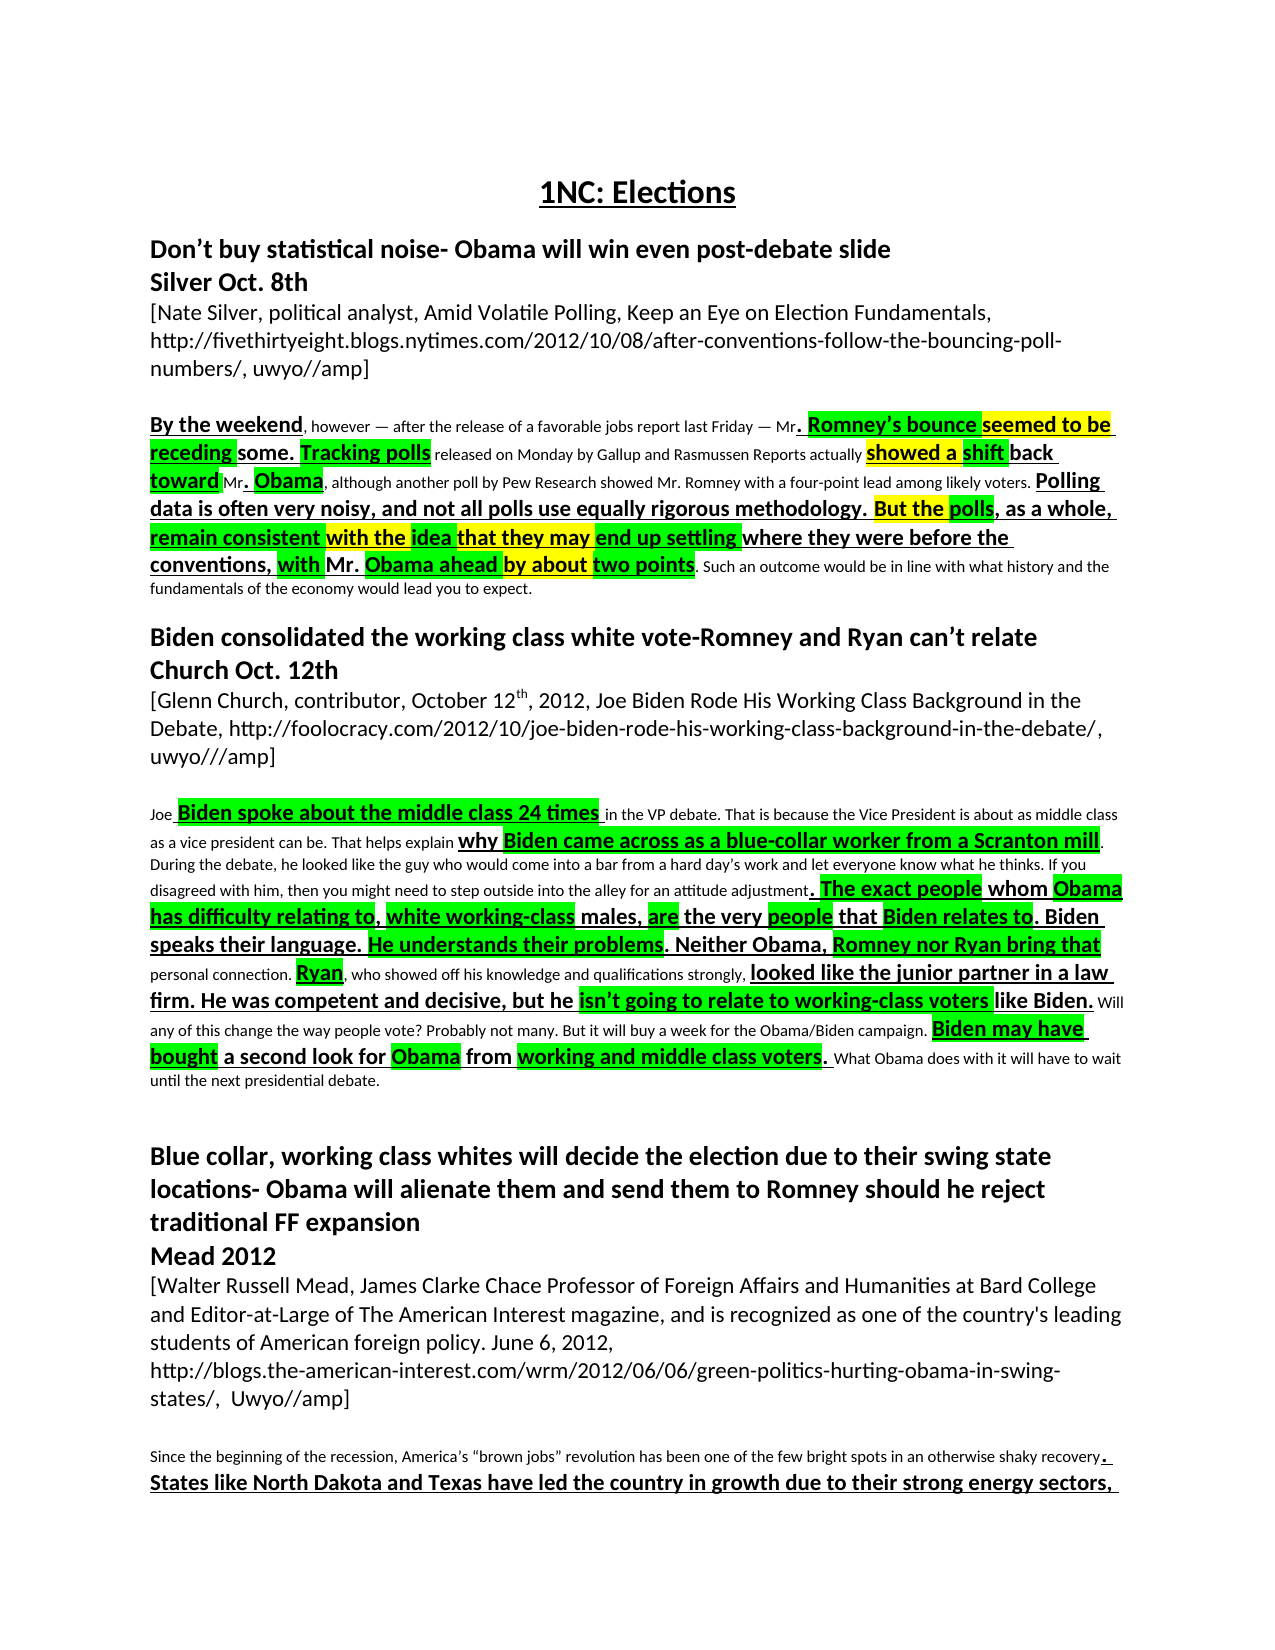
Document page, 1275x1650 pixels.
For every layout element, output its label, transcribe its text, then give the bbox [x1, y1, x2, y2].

text Silver Oct. 8th [150, 265, 1125, 298]
subtitle Biden consolidated the working class white vote-Romney and Ryan can’t relate [150, 620, 1125, 653]
subtitle Blue collar, working class whites will decide the election due to their swing state locations- Obama will alienate them and send them to Romney should he reject traditional FF expansion [150, 1139, 1125, 1239]
text Mead 2012 [150, 1239, 1125, 1272]
subtitle 1NC: Elections [150, 171, 1125, 212]
subtitle Don’t buy statistical noise- Obama will win even post-debate slide [150, 232, 1125, 265]
text [Nate Silver, political analyst, Amid Volatile Polling, Keep an Eye on Election Fundamentals, http://fivethirtyeight.blogs.nytimes.com/2012/10/08/after-conventions-follow-the-bouncing-poll-numbers/, uwyo//amp] [150, 298, 1125, 382]
text [Walter Russell Mead, James Clarke Chace Professor of Foreign Affairs and Humanities at Bard College and Editor-at-Large of The American Interest magazine, and is recognized as one of the country's leading students of American foreign policy. June 6, 2012, http://blogs.the-american-interest.com/wrm/2012/06/06/green-politics-hurting-obama-in-swing-states/, Uwyo//amp] [150, 1272, 1125, 1412]
text By the weekend, however — after the release of a favorable jobs report last Friday — Mr. Romney’s bounce seemed to be receding some. Tracking polls released on Monday by Gallup and Rasmussen Reports actually showed a shift back toward Mr. Obama, although another poll by Pew Research showed Mr. Romney with a four-point lead among likely voters. Polling data is often very noisy, and not all polls use equally rigorous methodology. But the polls, as a whole, remain consistent with the idea that they may end up settling where they were before the conventions, with Mr. Obama ahead by about two points. Such an outcome would be in line with what history and the fundamentals of the economy would lead you to expect. [150, 411, 1125, 599]
text [Glenn Church, contributor, October 12th, 2012, Joe Biden Rode His Working Class Background in the Debate, http://foolocracy.com/2012/10/joe-biden-rode-his-working-class-background-in-the-debate/, uwyo///amp] [150, 686, 1125, 770]
text Joe Biden spoke about the middle class 24 times in the VP debate. That is because the Vice President is about as middle class as a vice president can be. That helps explain why Biden came across as a blue-collar worker from a Scranton mill. During the debate, he looked like the guy who would come into a bar from a hard day’s work and let everyone know what he thinks. If you disagreed with him, then you might need to step outside into the alley for an attitude adjustment. The exact people whom Obama has difficulty relating to, white working-class males, are the very people that Biden relates to. Biden speaks their language. He understands their problems. Neither Obama, Romney nor Ryan bring that personal connection. Ryan, who showed off his knowledge and qualifications strongly, looked like the junior partner in a law firm. He was competent and decisive, but he isn’t going to relate to working-class voters like Biden. Will any of this change the way people vote? Probably not many. But it will buy a week for the Obama/Biden campaign. Biden may have bought a second look for Obama from working and middle class voters. What Obama does with it will have to wait until the next presidential debate. [150, 798, 1125, 1091]
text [150, 1440, 1125, 1496]
text Church Oct. 12th [150, 653, 1125, 686]
